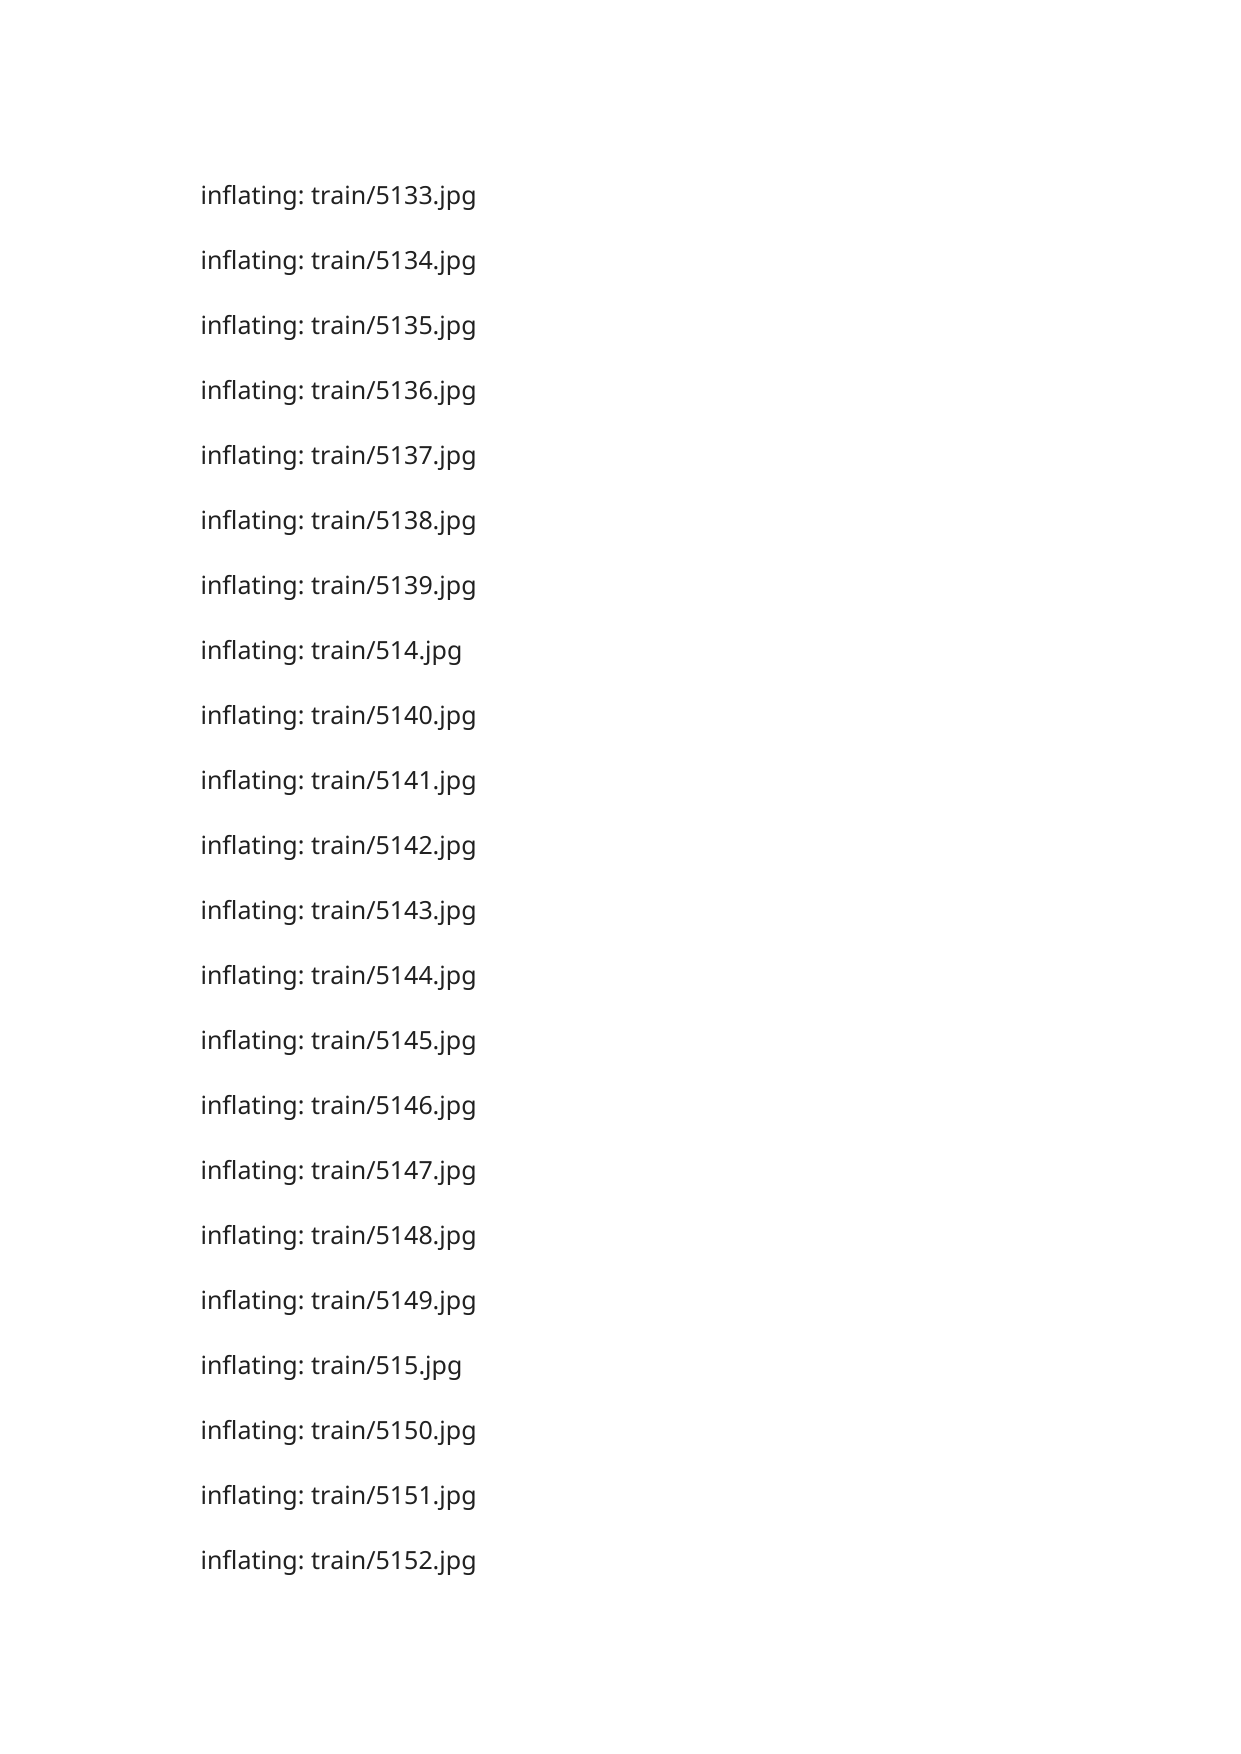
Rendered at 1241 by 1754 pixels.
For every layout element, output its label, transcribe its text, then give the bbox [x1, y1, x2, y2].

text inflating: train/5134.jpg [187, 227, 1053, 292]
text inflating: train/5138.jpg [187, 487, 1053, 552]
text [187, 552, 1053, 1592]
text inflating: train/5133.jpg [187, 162, 1053, 227]
text inflating: train/5135.jpg [187, 292, 1053, 357]
text inflating: train/5136.jpg [187, 357, 1053, 422]
text inflating: train/5137.jpg [187, 422, 1053, 487]
